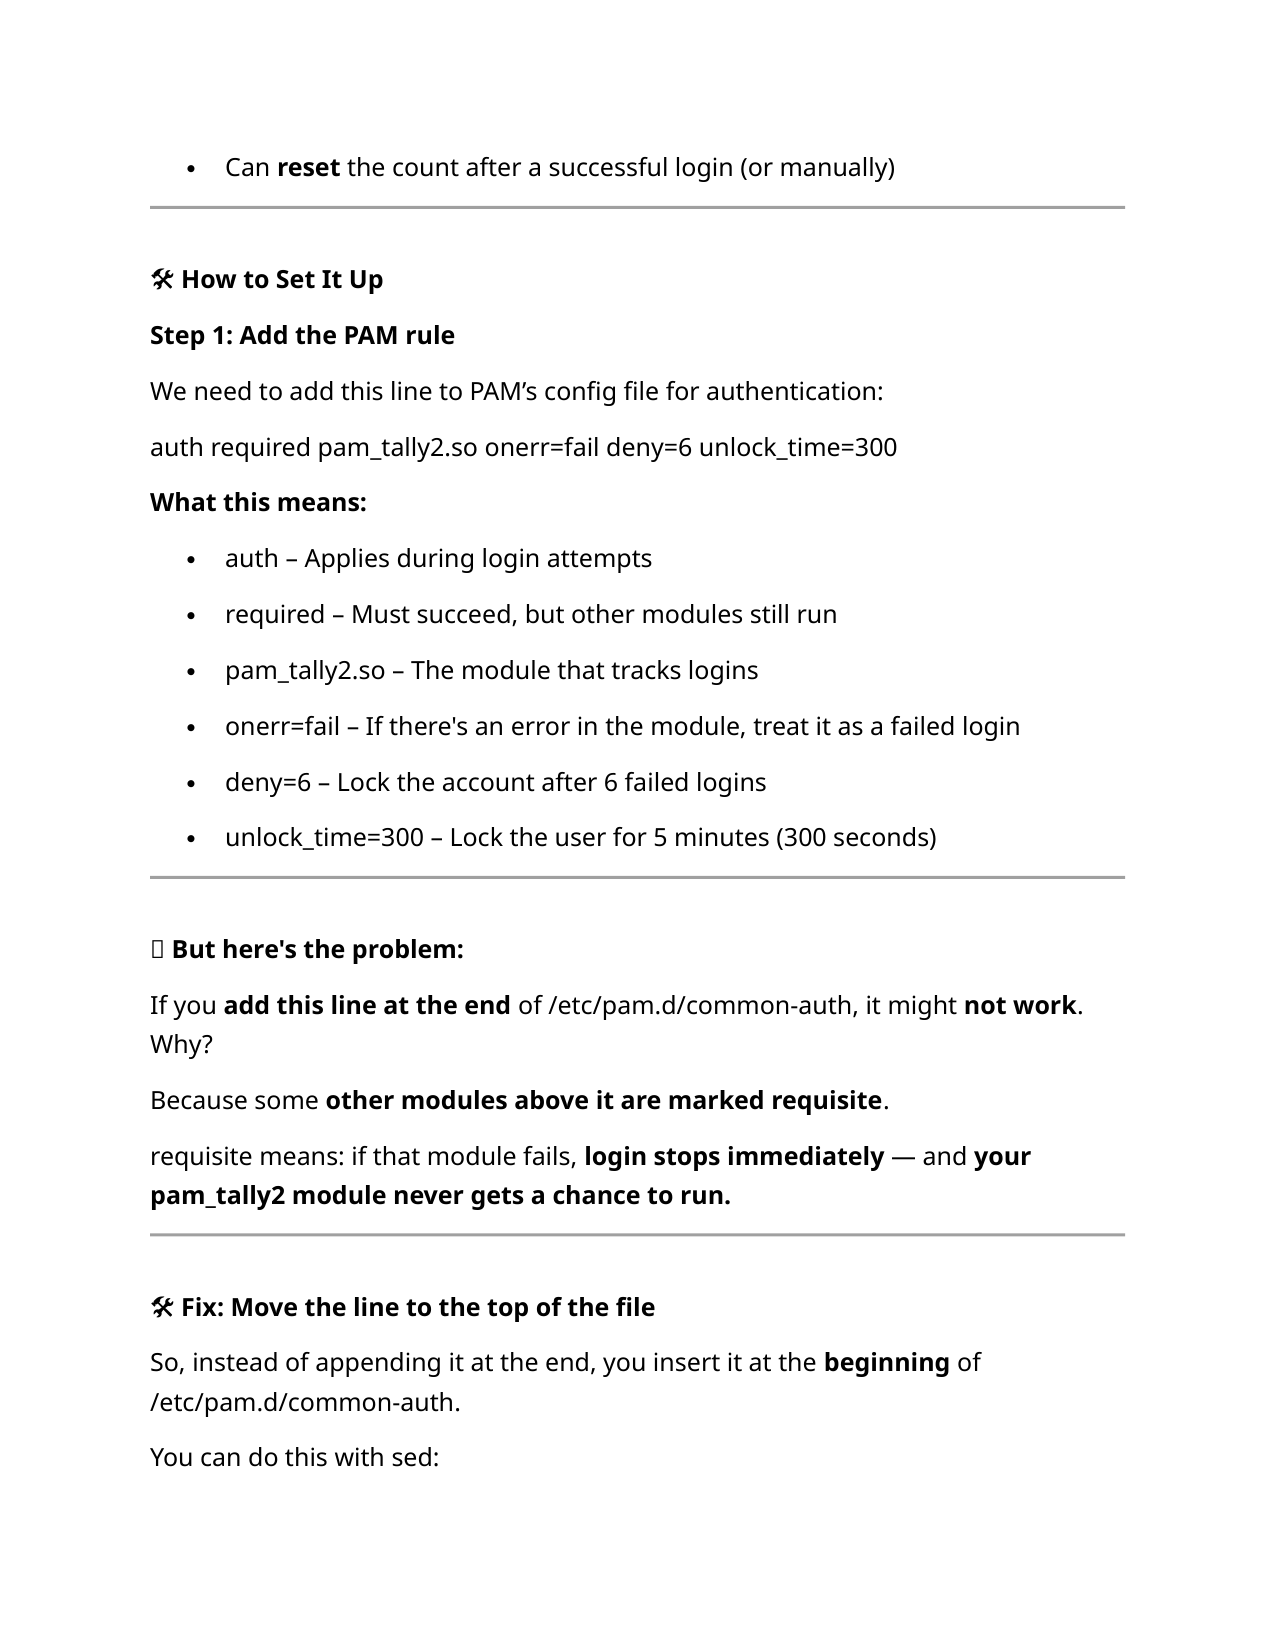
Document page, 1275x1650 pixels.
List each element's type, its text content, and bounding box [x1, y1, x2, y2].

text 🧨 But here's the problem: [150, 932, 1125, 966]
list onerr=fail – If there's an error in the module, treat it as a failed login [187, 708, 1125, 742]
text If you add this line at the end of /etc/pam.d/common-auth, it might not work. Why? [150, 987, 1125, 1061]
text 🛠️ How to Set It Up [150, 262, 1125, 296]
list deny=6 – Lock the account after 6 failed logins [187, 764, 1125, 798]
list auth – Applies during login attempts [187, 541, 1125, 575]
text Step 1: Add the PAM rule [150, 317, 1125, 352]
text We need to add this line to PAM’s config file for authentication: [150, 373, 1125, 407]
list required – Must succeed, but other modules still run [187, 597, 1125, 631]
text So, instead of appending it at the end, you insert it at the beginning of /etc/pam.d/common-auth. [150, 1345, 1125, 1418]
text Because some other modules above it are marked requisite. [150, 1082, 1125, 1117]
text 🛠️ Fix: Move the line to the top of the file [150, 1289, 1125, 1323]
list Can reset the count after a successful login (or manually) [187, 150, 1125, 184]
list unlock_time=300 – Lock the user for 5 minutes (300 seconds) [187, 820, 1125, 854]
text requisite means: if that module fails, login stops immediately — and your pam_tally2 module never gets a chance to run. [150, 1138, 1125, 1212]
text auth required pam_tally2.so onerr=fail deny=6 unlock_time=300 [150, 429, 1125, 463]
text What this means: [150, 485, 1125, 519]
text You can do this with sed: [150, 1440, 1125, 1474]
list pam_tally2.so – The module that tracks logins [187, 652, 1125, 687]
